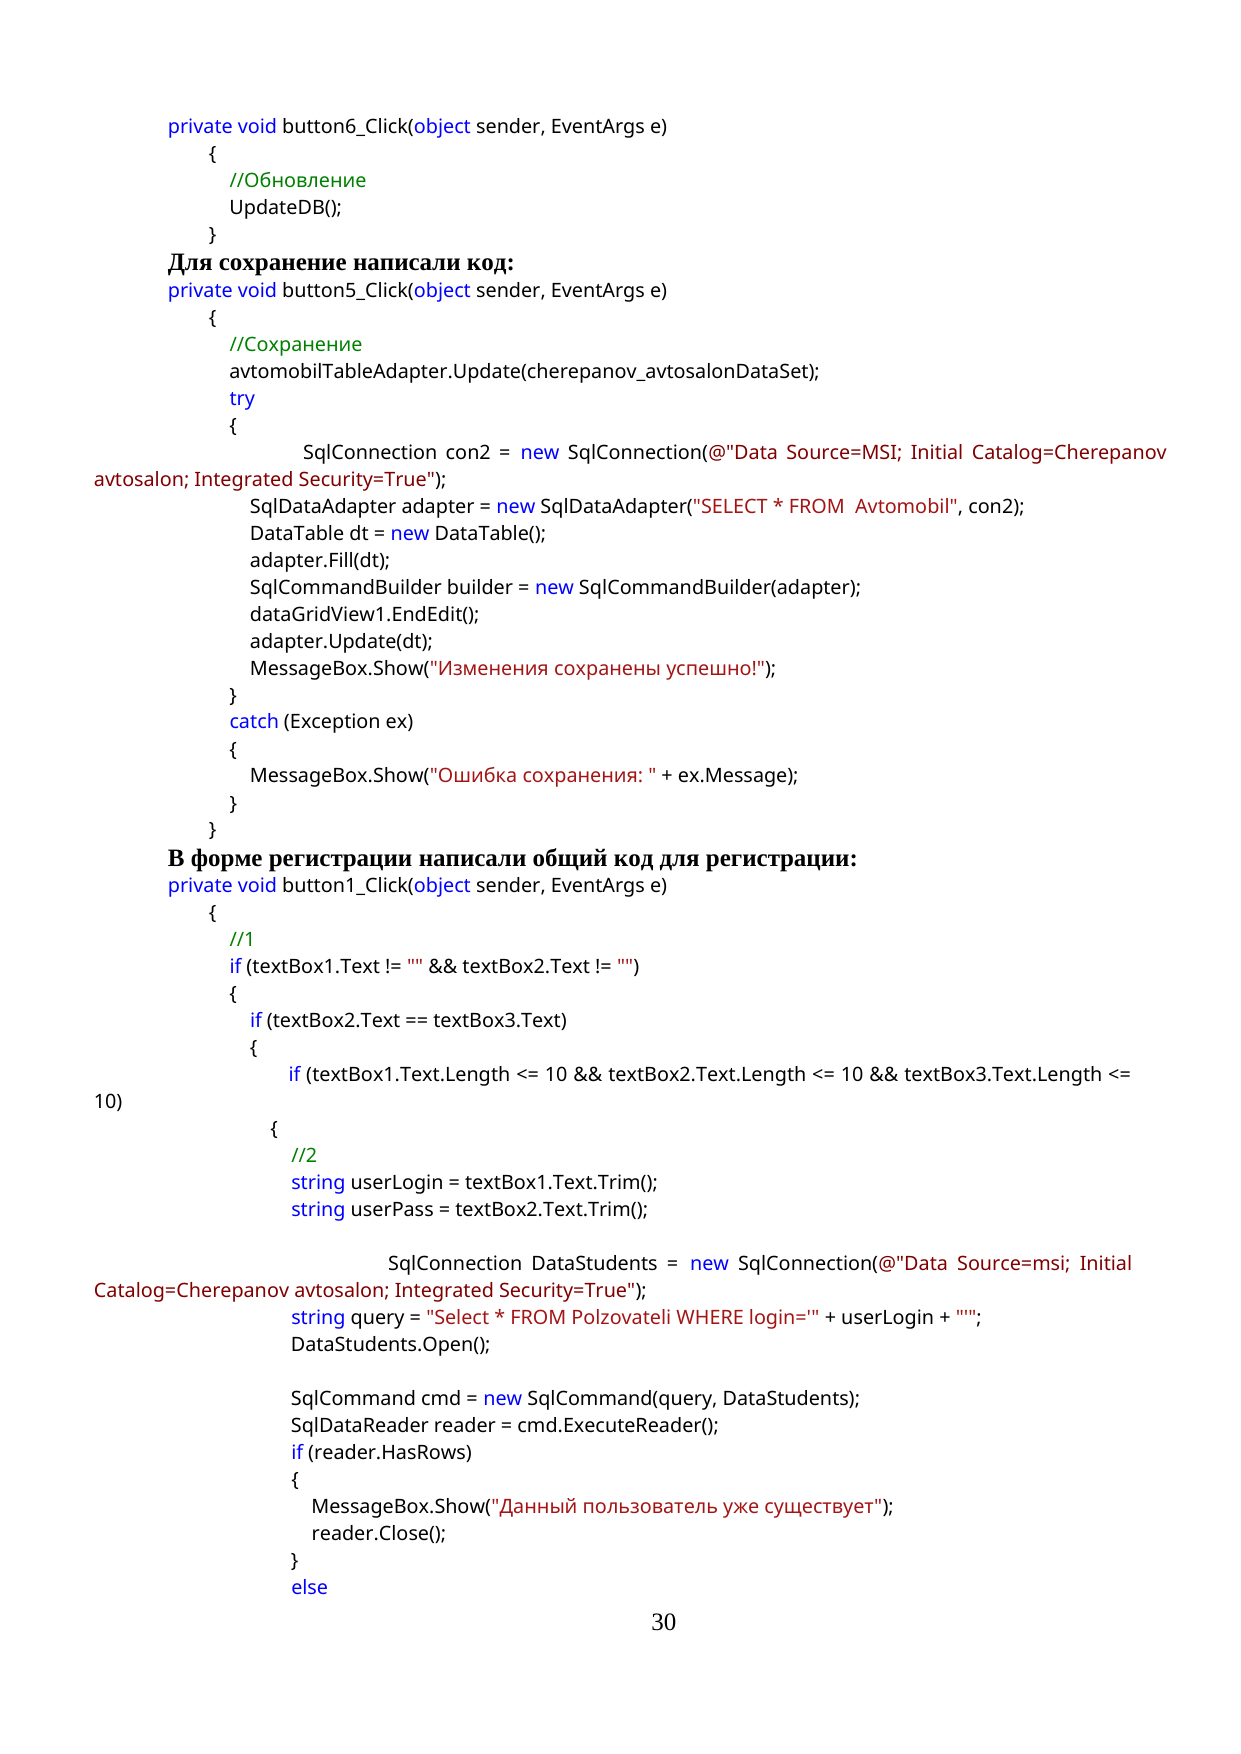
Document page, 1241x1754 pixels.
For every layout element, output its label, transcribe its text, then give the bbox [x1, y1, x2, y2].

text { [94, 898, 1132, 925]
text avtomobilTableAdapter.Update(cherepanov_avtosalonDataSet); [94, 357, 1167, 384]
text SqlCommand cmd = new SqlCommand(query, DataStudents); [94, 1384, 1132, 1411]
text //Сохранение [94, 330, 1167, 357]
text catch (Exception ex) [94, 708, 1167, 735]
text } [94, 1546, 1132, 1573]
text dataGridView1.EndEdit(); [94, 600, 1167, 627]
text private void button5_Click(object sender, EventArgs e) [94, 276, 1167, 303]
text try [94, 384, 1167, 411]
text } [94, 816, 1132, 843]
text //1 [94, 925, 1132, 952]
text { [94, 1033, 1132, 1060]
text else [94, 1573, 1132, 1600]
text string userPass = textBox2.Text.Trim(); [94, 1195, 1132, 1222]
text adapter.Update(dt); [94, 627, 1167, 654]
text if (textBox2.Text == textBox3.Text) [94, 1006, 1132, 1033]
text SqlCommandBuilder builder = new SqlCommandBuilder(adapter); [94, 573, 1167, 600]
text } [94, 789, 1167, 816]
text SqlConnection con2 = new SqlConnection(@"Data Source=MSI; Initial Catalog=Cherepanov avtosalon; Integrated Security=True"); [94, 438, 1167, 492]
text Для сохранение написали код: [94, 247, 1132, 276]
text { [94, 139, 1167, 166]
text { [94, 1114, 1132, 1141]
text SqlDataAdapter adapter = new SqlDataAdapter("SELECT * FROM Avtomobil", con2); [94, 492, 1172, 519]
text { [94, 303, 1167, 330]
text MessageBox.Show("Данный пользователь уже существует"); [94, 1492, 1132, 1519]
text private void button1_Click(object sender, EventArgs e) [94, 871, 1132, 898]
text { [94, 979, 1132, 1006]
text if (reader.HasRows) [94, 1438, 1132, 1465]
text DataTable dt = new DataTable(); [94, 519, 1167, 546]
text { [94, 1465, 1132, 1492]
text DataStudents.Open(); [94, 1330, 1132, 1357]
text if (textBox1.Text != "" && textBox2.Text != "") [94, 952, 1132, 979]
text MessageBox.Show("Ошибка сохранения: " + ex.Message); [94, 762, 1167, 789]
text string query = "Select * FROM Polzovateli WHERE login='" + userLogin + "'"; [94, 1303, 1132, 1330]
text SqlConnection DataStudents = new SqlConnection(@"Data Source=msi; Initial Catalog=Cherepanov avtosalon; Integrated Security=True"); [94, 1249, 1132, 1303]
text private void button6_Click(object sender, EventArgs e) [94, 112, 1167, 139]
text UpdateDB(); [94, 193, 1167, 220]
text if (textBox1.Text.Length <= 10 && textBox2.Text.Length <= 10 && textBox3.Text.Length <= 10) [94, 1060, 1132, 1114]
text В форме регистрации написали общий код для регистрации: [94, 843, 1132, 871]
text //Обновление [94, 166, 1167, 193]
text adapter.Fill(dt); [94, 546, 1167, 573]
text } [94, 220, 1132, 247]
text string userLogin = textBox1.Text.Trim(); [94, 1168, 1132, 1195]
text SqlDataReader reader = cmd.ExecuteReader(); [94, 1411, 1132, 1438]
text { [94, 735, 1167, 762]
text } [94, 681, 1167, 708]
text { [94, 411, 1167, 438]
text //2 [94, 1141, 1132, 1168]
text reader.Close(); [94, 1519, 1132, 1546]
text MessageBox.Show("Изменения сохранены успешно!"); [94, 654, 1167, 681]
